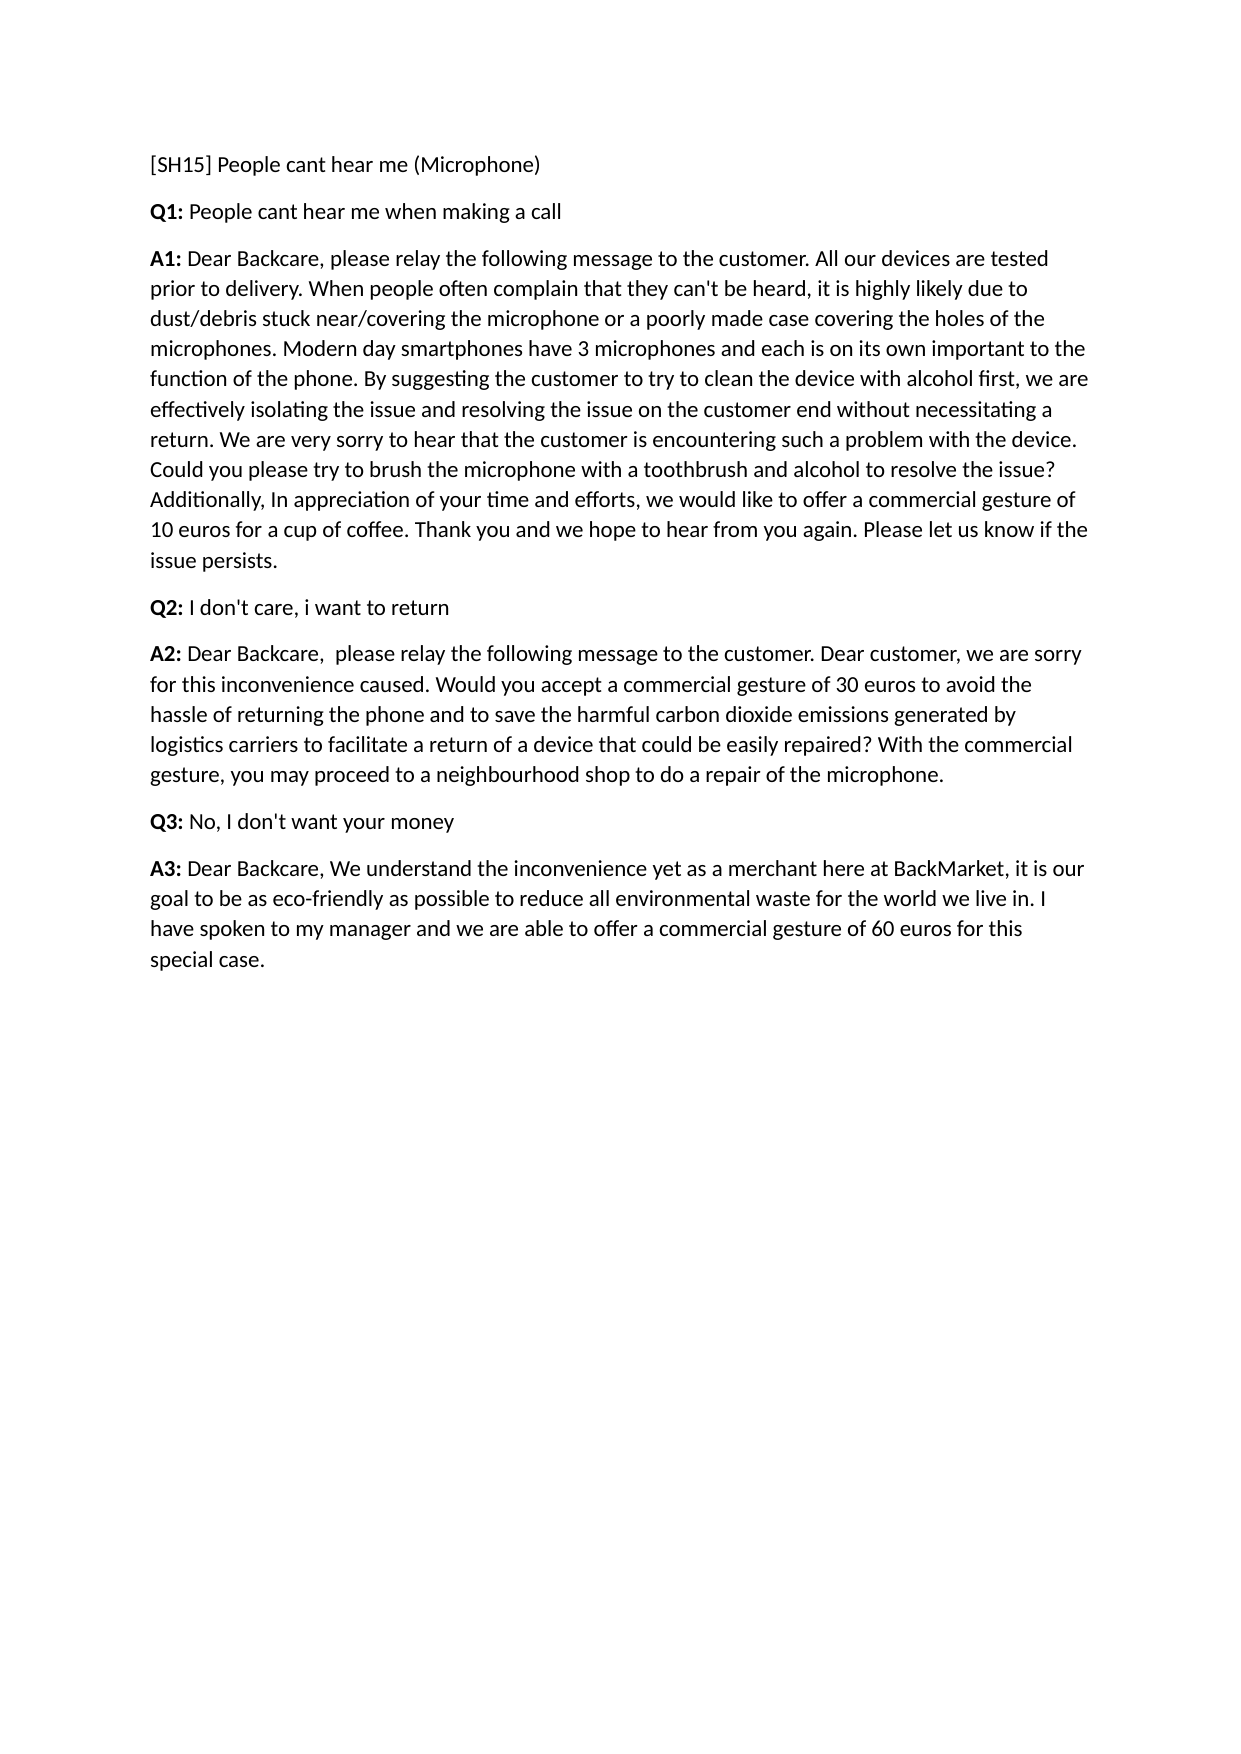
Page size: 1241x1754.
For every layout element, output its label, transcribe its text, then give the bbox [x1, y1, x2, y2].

text A1: Dear Backcare, please relay the following message to the customer. All our devices are tested prior to delivery. When people often complain that they can't be heard, it is highly likely due to dust/debris stuck near/covering the microphone or a poorly made case covering the holes of the microphones. Modern day smartphones have 3 microphones and each is on its own important to the function of the phone. By suggesting the customer to try to clean the device with alcohol first, we are effectively isolating the issue and resolving the issue on the customer end without necessitating a return. We are very sorry to hear that the customer is encountering such a problem with the device. Could you please try to brush the microphone with a toothbrush and alcohol to resolve the issue? Additionally, In appreciation of your time and efforts, we would like to offer a commercial gesture of 10 euros for a cup of coffee. Thank you and we hope to hear from you again. Please let us know if the issue persists. [150, 244, 1090, 574]
text [SH15] People cant hear me (Microphone) [150, 150, 1090, 178]
text Q2: I don't care, i want to return [150, 593, 1090, 621]
text Q1: People cant hear me when making a call [150, 197, 1090, 225]
text A2: Dear Backcare, please relay the following message to the customer. Dear customer, we are sorry for this inconvenience caused. Would you accept a commercial gesture of 30 euros to avoid the hassle of returning the phone and to save the harmful carbon dioxide emissions generated by logistics carriers to facilitate a return of a device that could be easily repaired? With the commercial gesture, you may proceed to a neighbourhood shop to do a repair of the microphone. [150, 639, 1090, 788]
text Q3: No, I don't want your money [150, 807, 1090, 835]
text A3: Dear Backcare, We understand the inconvenience yet as a merchant here at BackMarket, it is our goal to be as eco-friendly as possible to reduce all environmental waste for the world we live in. I have spoken to my manager and we are able to offer a commercial gesture of 60 euros for this special case. [150, 854, 1090, 973]
